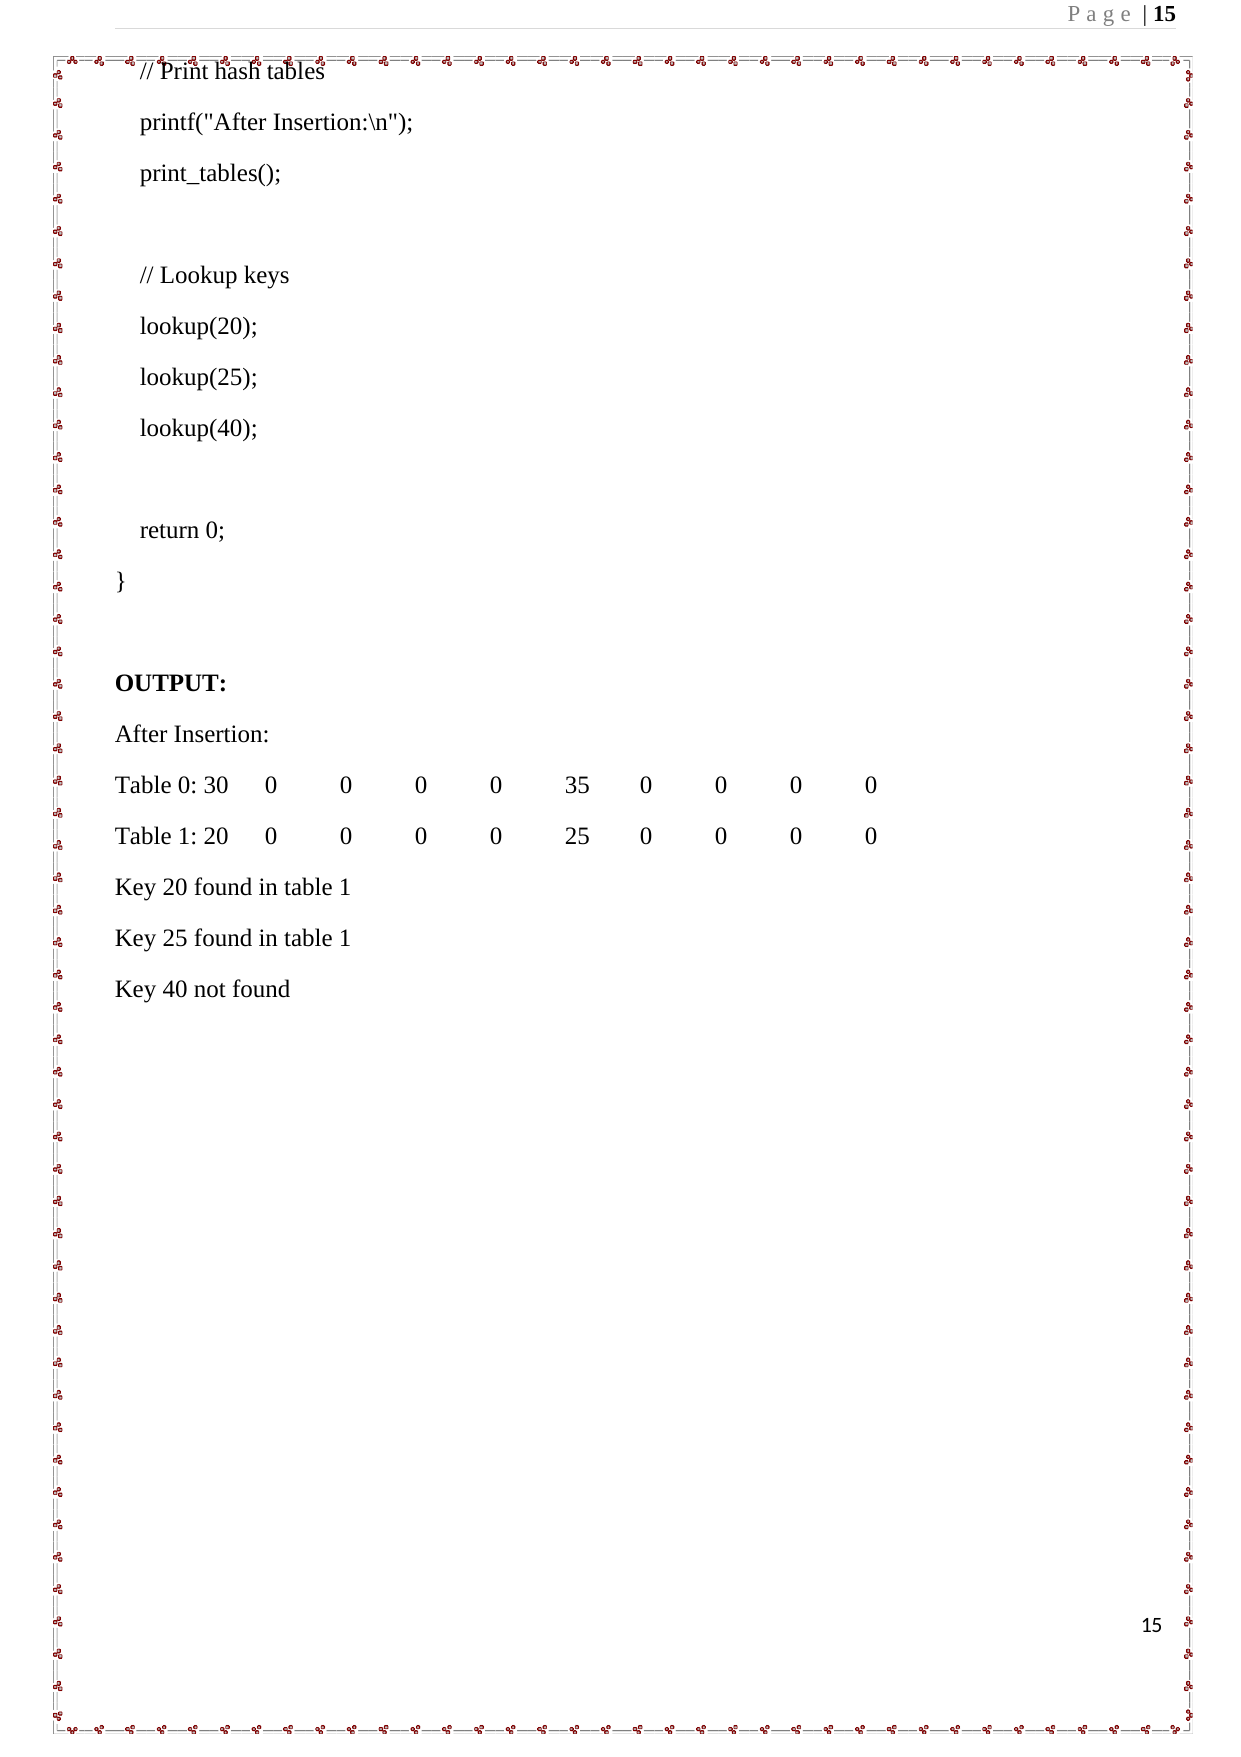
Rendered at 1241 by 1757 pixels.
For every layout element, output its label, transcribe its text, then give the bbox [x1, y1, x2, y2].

text return 0; [114, 515, 1176, 544]
text // Lookup keys [114, 260, 1176, 289]
text Key 25 found in table 1 [114, 923, 1176, 952]
text Table 1: 20 0 0 0 0 25 0 0 0 0 [114, 821, 1176, 850]
text lookup(25); [114, 362, 1176, 391]
text Table 0: 30 0 0 0 0 35 0 0 0 0 [114, 770, 1176, 799]
picture [53, 56, 1193, 1734]
text Key 20 found in table 1 [114, 872, 1176, 901]
text printf("After Insertion:\n"); [114, 107, 1176, 136]
text After Insertion: [114, 719, 1176, 748]
text lookup(20); [114, 311, 1176, 340]
text // Print hash tables [114, 56, 1176, 84]
text lookup(40); [114, 413, 1176, 442]
text } [114, 566, 1176, 595]
text print_tables(); [114, 158, 1176, 187]
text Key 40 not found [114, 974, 1176, 1003]
text OUTPUT: [114, 668, 1176, 697]
